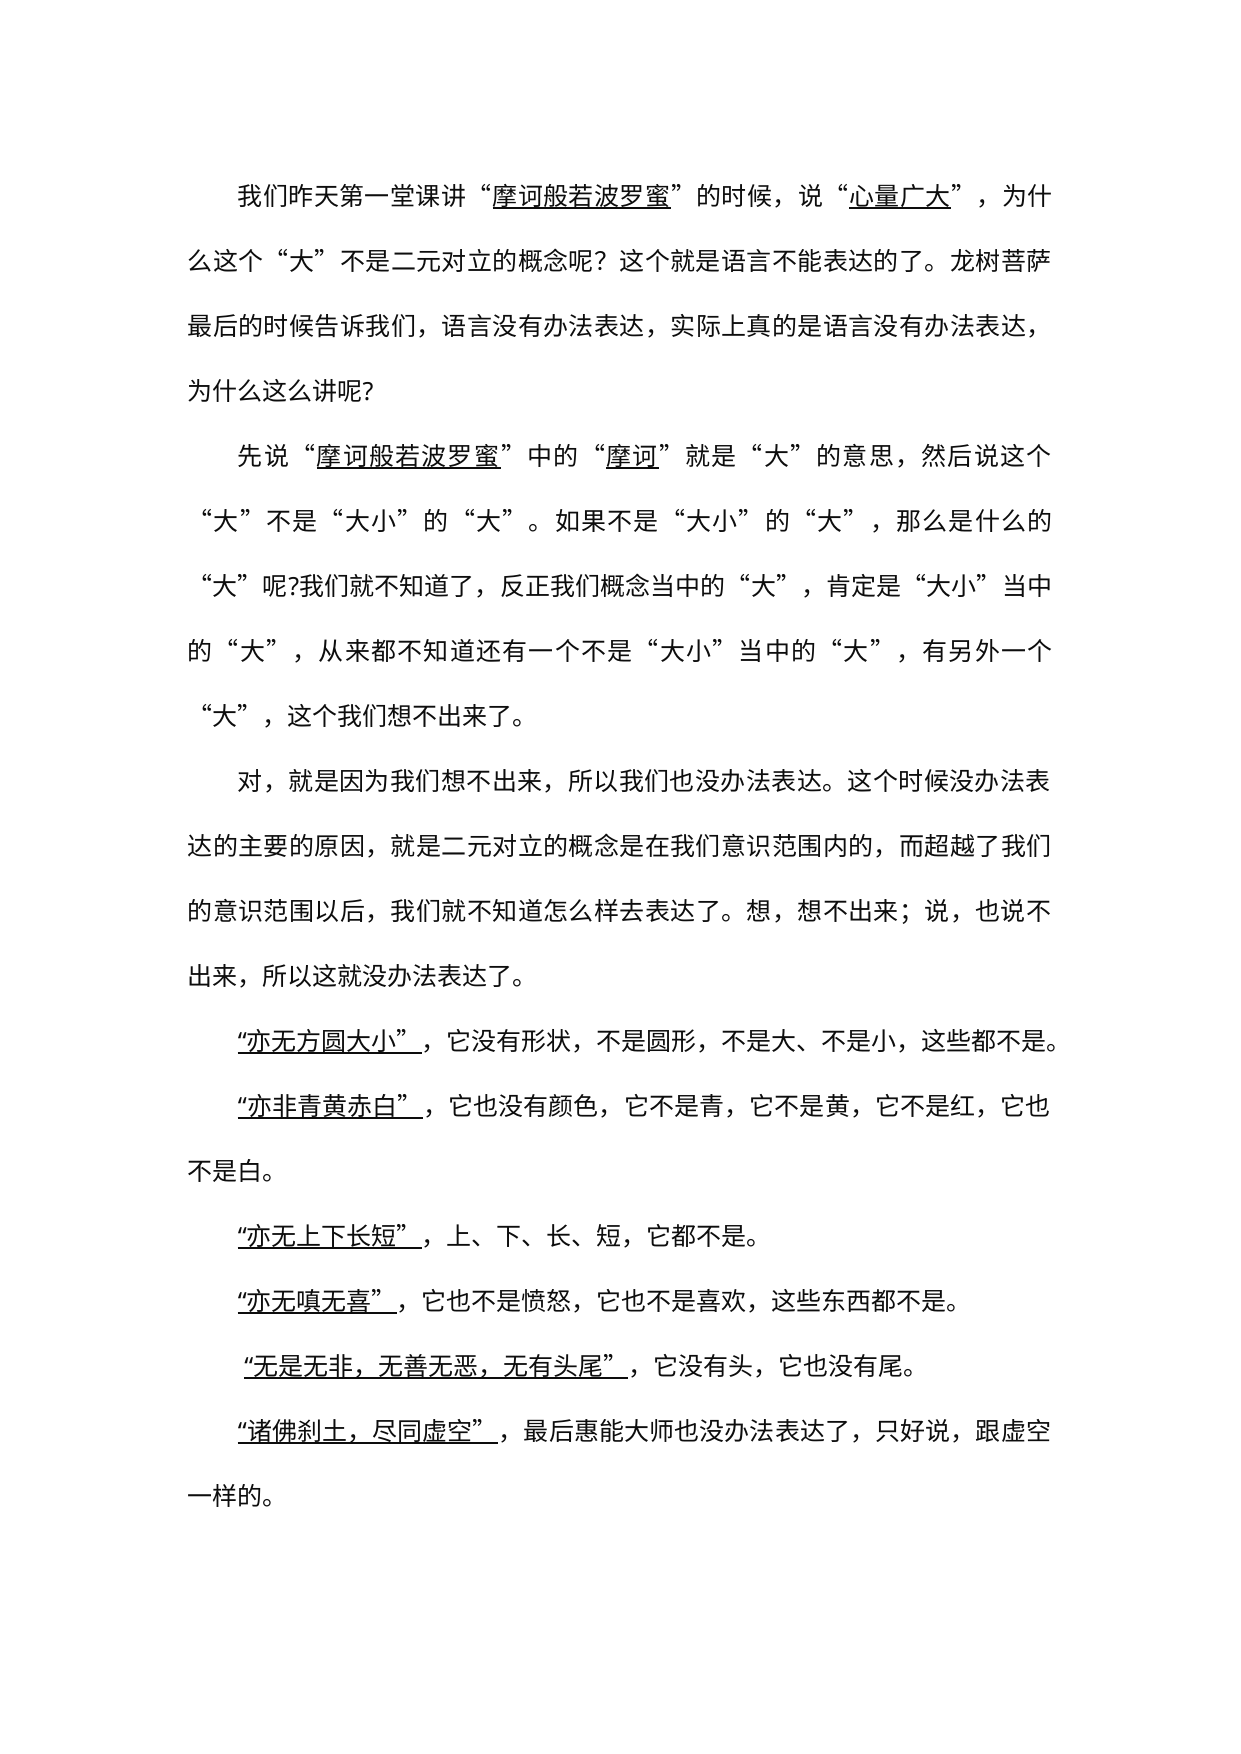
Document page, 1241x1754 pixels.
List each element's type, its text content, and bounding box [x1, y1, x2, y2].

text 我们昨天第一堂课讲“摩诃般若波罗蜜”的时候，说“心量广大”，为什么这个“大”不是二元对立的概念呢？这个就是语言不能表达的了。龙树菩萨最后的时候告诉我们，语言没有办法表达，实际上真的是语言没有办法表达，为什么这么讲呢? [187, 162, 1053, 422]
text “亦无方圆大小”，它没有形状，不是圆形，不是大、不是小，这些都不是。 [187, 1007, 1053, 1072]
text “亦无嗔无喜”，它也不是愤怒，它也不是喜欢，这些东西都不是。 [187, 1267, 1053, 1332]
text “亦非青黄赤白”，它也没有颜色，它不是青，它不是黄，它不是红，它也不是白。 [187, 1072, 1053, 1202]
text “亦无上下长短”，上、下、长、短，它都不是。 [187, 1202, 1053, 1267]
text 先说“摩诃般若波罗蜜”中的“摩诃”就是“大”的意思，然后说这个“大”不是“大小”的“大”。如果不是“大小”的“大”，那么是什么的“大”呢?我们就不知道了，反正我们概念当中的“大”，肯定是“大小”当中的“大”，从来都不知道还有一个不是“大小”当中的“大”，有另外一个“大”，这个我们想不出来了。 [187, 422, 1053, 747]
text “诸佛刹土，尽同虚空”，最后惠能大师也没办法表达了，只好说，跟虚空一样的。 [187, 1397, 1053, 1527]
text 对，就是因为我们想不出来，所以我们也没办法表达。这个时候没办法表达的主要的原因，就是二元对立的概念是在我们意识范围内的，而超越了我们的意识范围以后，我们就不知道怎么样去表达了。想，想不出来；说，也说不出来，所以这就没办法表达了。 [187, 747, 1053, 1007]
text “无是无非，无善无恶，无有头尾”，它没有头，它也没有尾。 [187, 1332, 1053, 1397]
